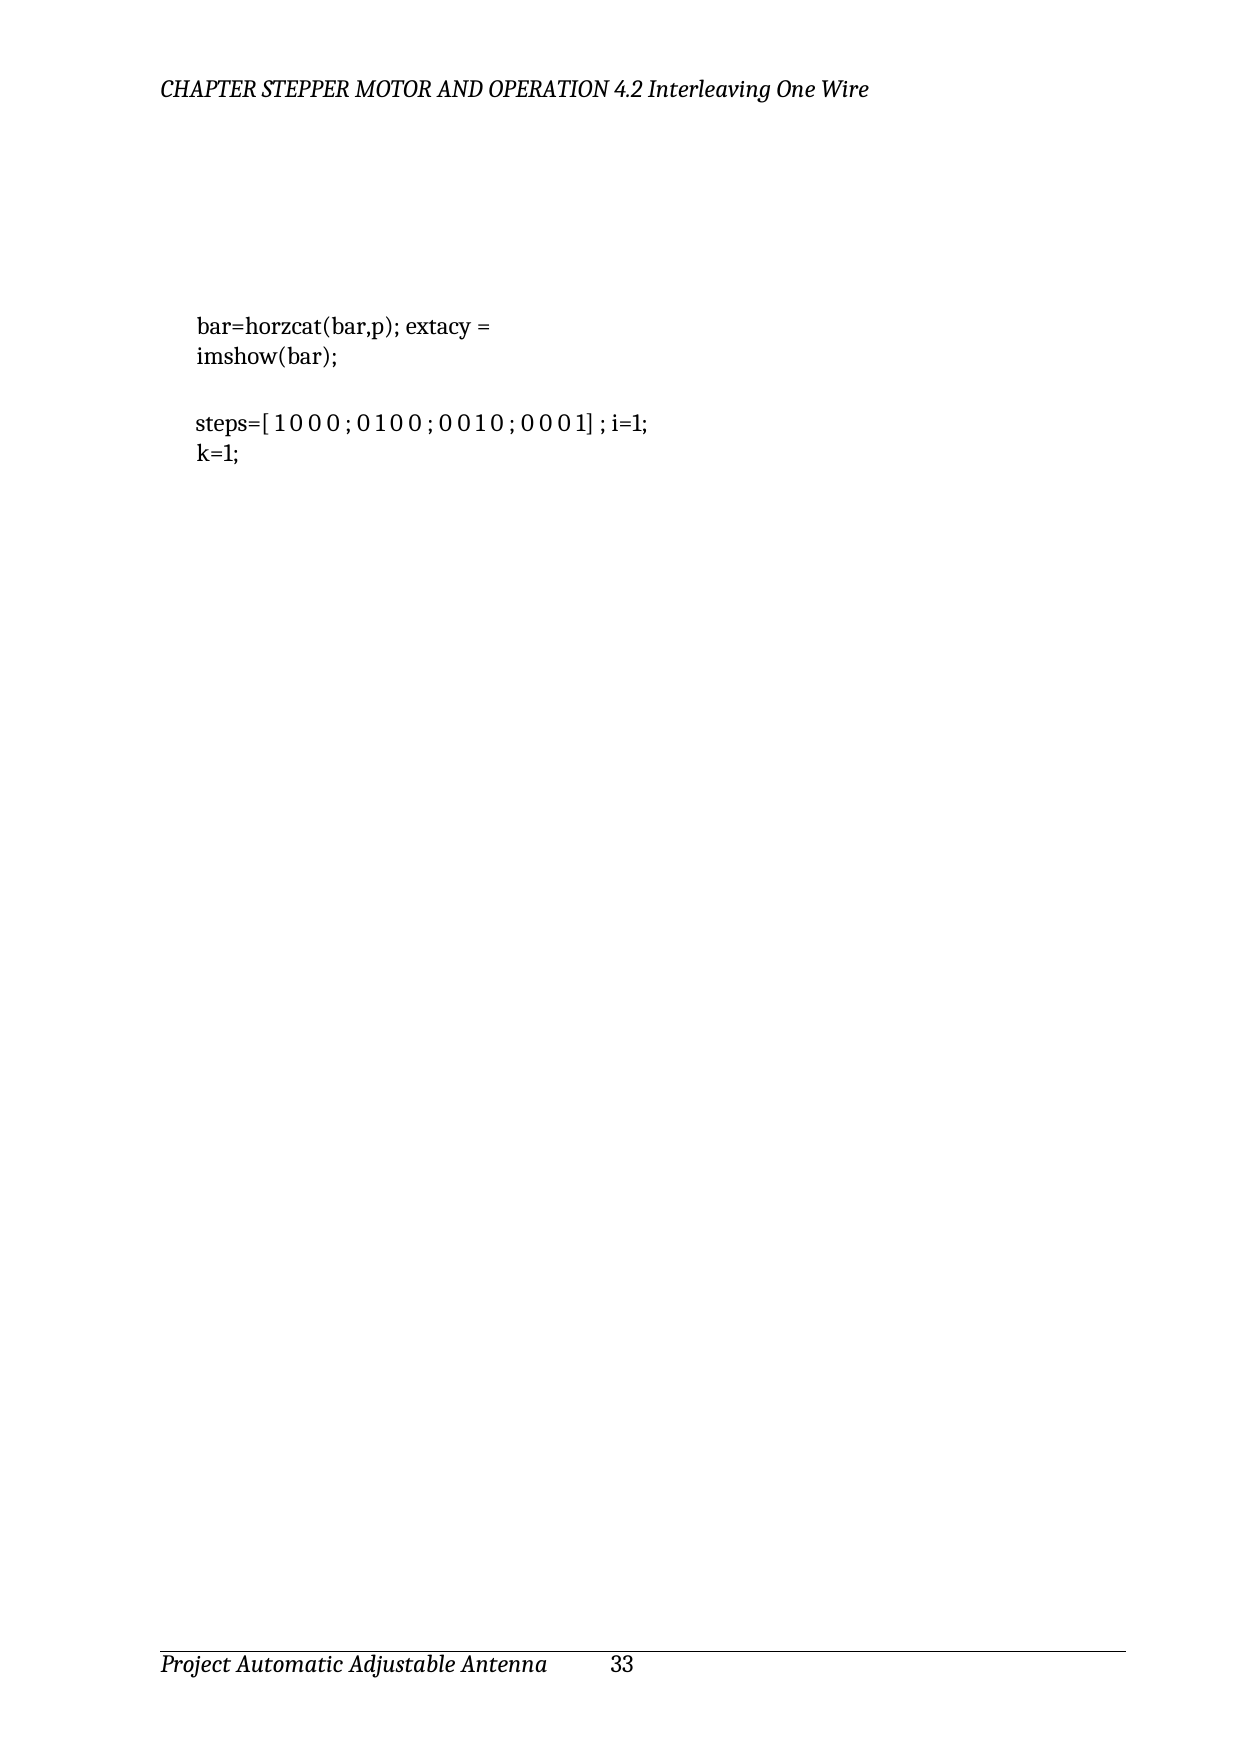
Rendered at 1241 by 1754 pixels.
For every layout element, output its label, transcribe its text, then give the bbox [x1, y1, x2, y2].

text steps=[ 1 0 0 0 ; 0 1 0 0 ; 0 0 1 0 ; 0 0 0 1] ; i=1; k=1; [195, 409, 659, 467]
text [195, 312, 506, 371]
